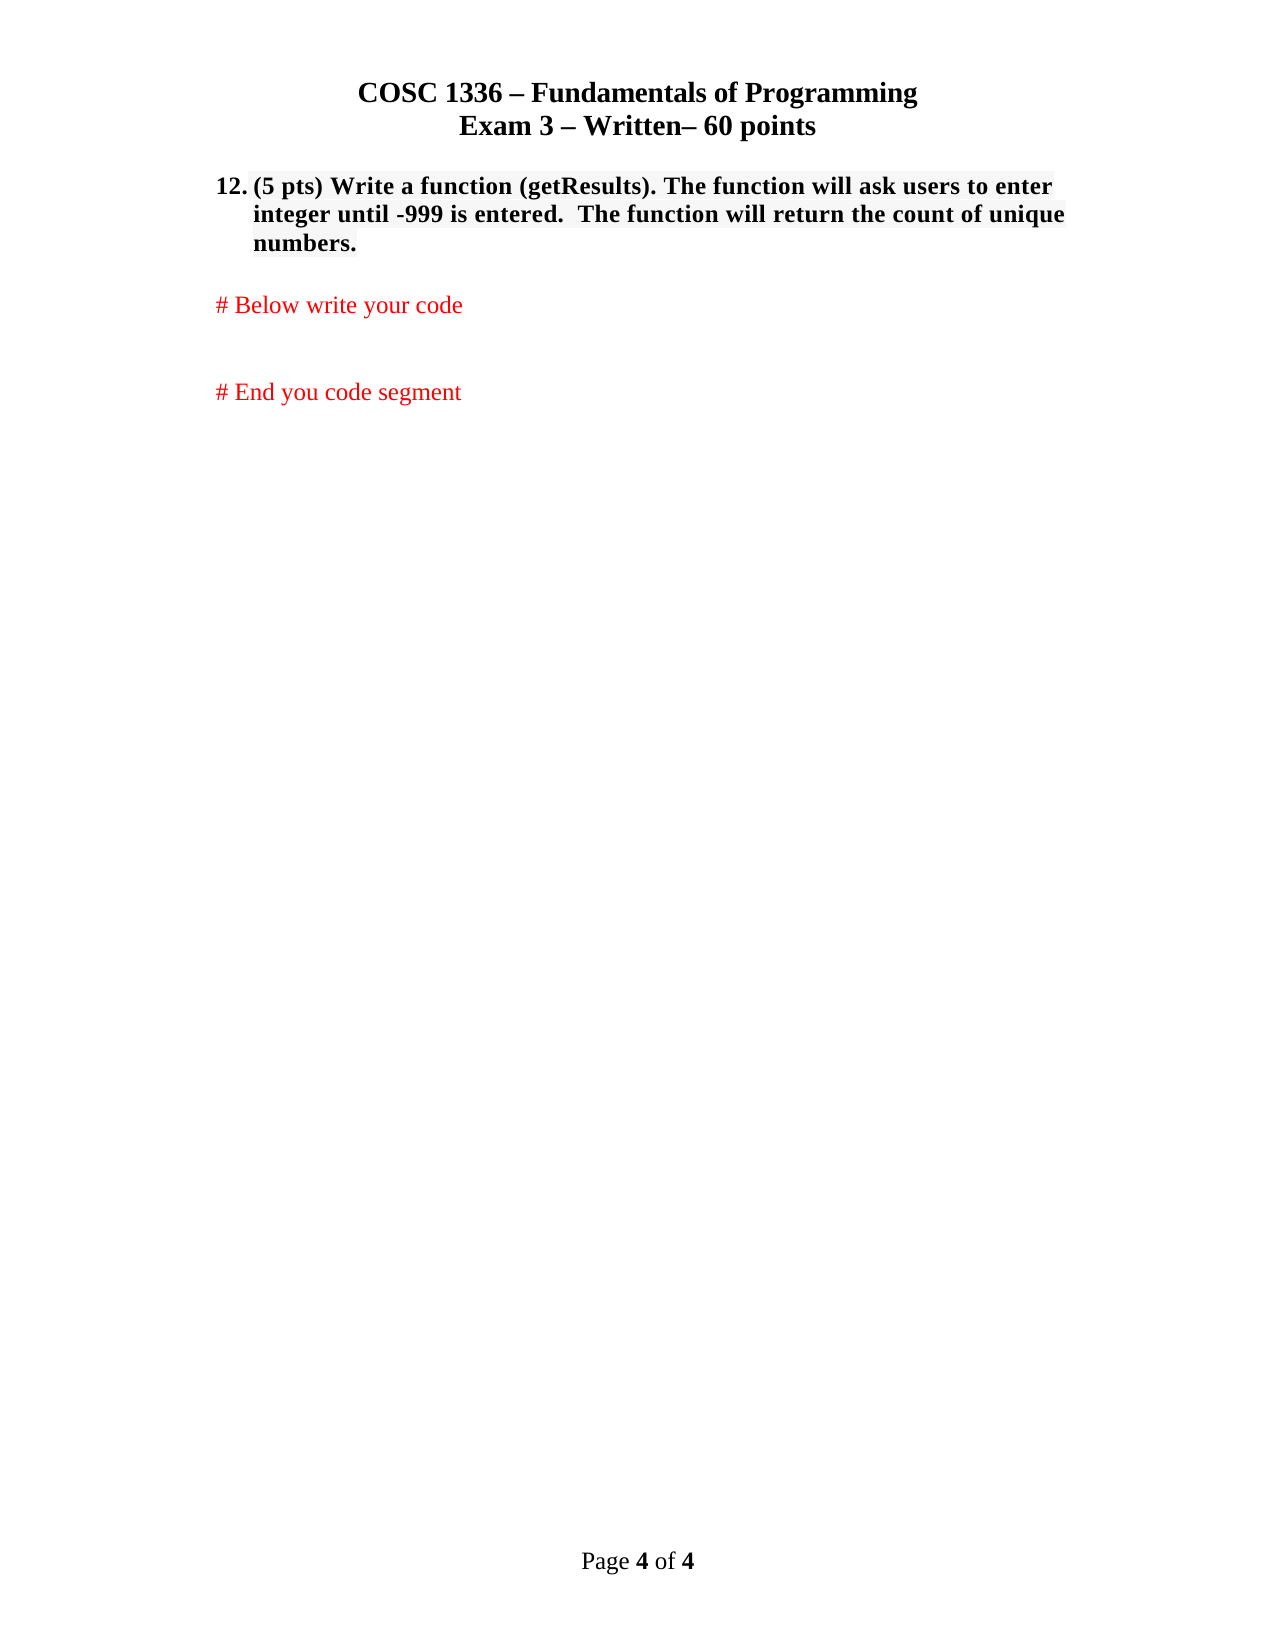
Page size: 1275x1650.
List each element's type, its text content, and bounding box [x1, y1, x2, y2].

text # End you code segment [216, 377, 1087, 406]
text # Below write your code [216, 291, 1087, 319]
list (5 pts) Write a function (getResults). The function will ask users to enter integer until -999 is entered. The function will return the count of unique numbers. [357, 171, 1087, 257]
list (5 pts) Write a function (getResults). The function will ask users to enter integer until -999 is entered. The function will return the count of unique numbers. [216, 171, 534, 257]
